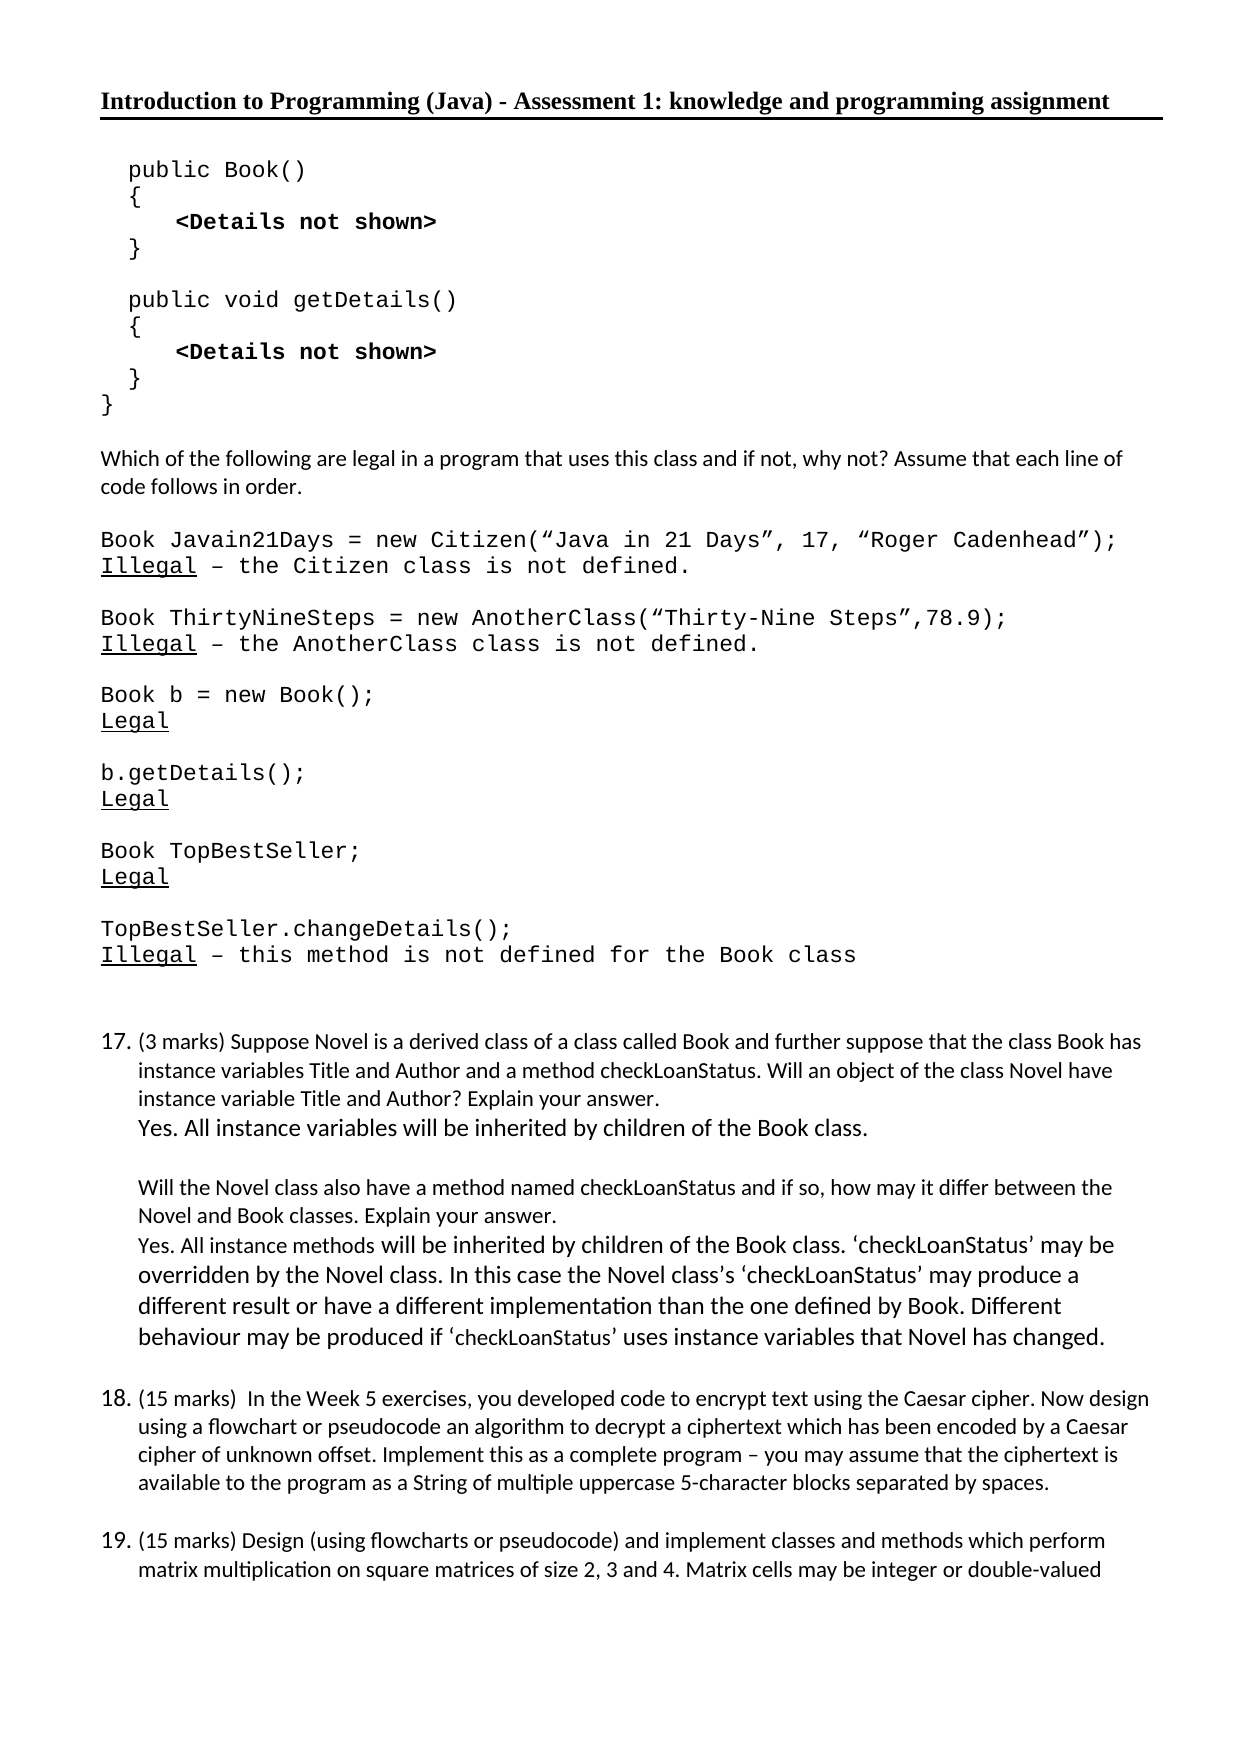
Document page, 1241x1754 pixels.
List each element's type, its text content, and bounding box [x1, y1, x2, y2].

text <Details not shown> [100, 340, 1163, 366]
text Legal [100, 787, 1163, 813]
text { [100, 185, 1163, 211]
text Illegal – the Citizen class is not defined. [100, 554, 1163, 580]
text } [100, 366, 1163, 392]
text public Book() [100, 159, 1163, 185]
text { [100, 314, 1163, 340]
text Which of the following are legal in a program that uses this class and if not, why not? Assume that each line of code follows in order. [100, 444, 1163, 500]
text TopBestSeller.changeDetails(); [100, 917, 1163, 943]
text <Details not shown> [100, 211, 1163, 237]
text Book TopBestSeller; [100, 839, 1163, 865]
text Illegal – the AnotherClass class is not defined. [100, 632, 1163, 658]
text Yes. All instance methods will be inherited by children of the Book class. ‘checkLoanStatus’ may be overridden by the Novel class. In this case the Novel class’s ‘checkLoanStatus’ may produce a different result or have a different implementation than the one defined by Book. Different behaviour may be produced if ‘checkLoanStatus’ uses instance variables that Novel has changed. [138, 1229, 1163, 1351]
text Legal [100, 865, 1163, 891]
text Book Javain21Days = new Citizen(“Java in 21 Days”, 17, “Roger Cadenhead”); [100, 528, 1163, 554]
text Legal [100, 710, 1163, 736]
text public void getDetails() [100, 288, 1163, 314]
text } [100, 237, 1163, 262]
text Book b = new Book(); [100, 684, 1163, 710]
list (3 marks) Suppose Novel is a derived class of a class called Book and further suppose that the class Book has instance variables Title and Author and a method checkLoanStatus. Will an object of the class Novel have instance variable Title and Author? Explain your answer. [100, 1026, 1163, 1112]
text Will the Novel class also have a method named checkLoanStatus and if so, how may it differ between the Novel and Book classes. Explain your answer. [138, 1173, 1163, 1229]
text } [100, 392, 1163, 418]
text Yes. All instance variables will be inherited by children of the Book class. [138, 1112, 1163, 1143]
text b.getDetails(); [100, 762, 1163, 787]
list (15 marks) In the Week 5 exercises, you developed code to encrypt text using the Caesar cipher. Now design using a flowchart or pseudocode an algorithm to decrypt a ciphertext which has been encoded by a Caesar cipher of unknown offset. Implement this as a complete program – you may assume that the ciphertext is available to the program as a String of multiple uppercase 5-character blocks separated by spaces. [100, 1382, 1163, 1496]
list (15 marks) Design (using flowcharts or pseudocode) and implement classes and methods which perform matrix multiplication on square matrices of size 2, 3 and 4. Matrix cells may be integer or double-valued [100, 1524, 1163, 1613]
text Book ThirtyNineSteps = new AnotherClass(“Thirty-Nine Steps”,78.9); [100, 580, 1163, 632]
text Illegal – this method is not defined for the Book class [100, 943, 1163, 969]
